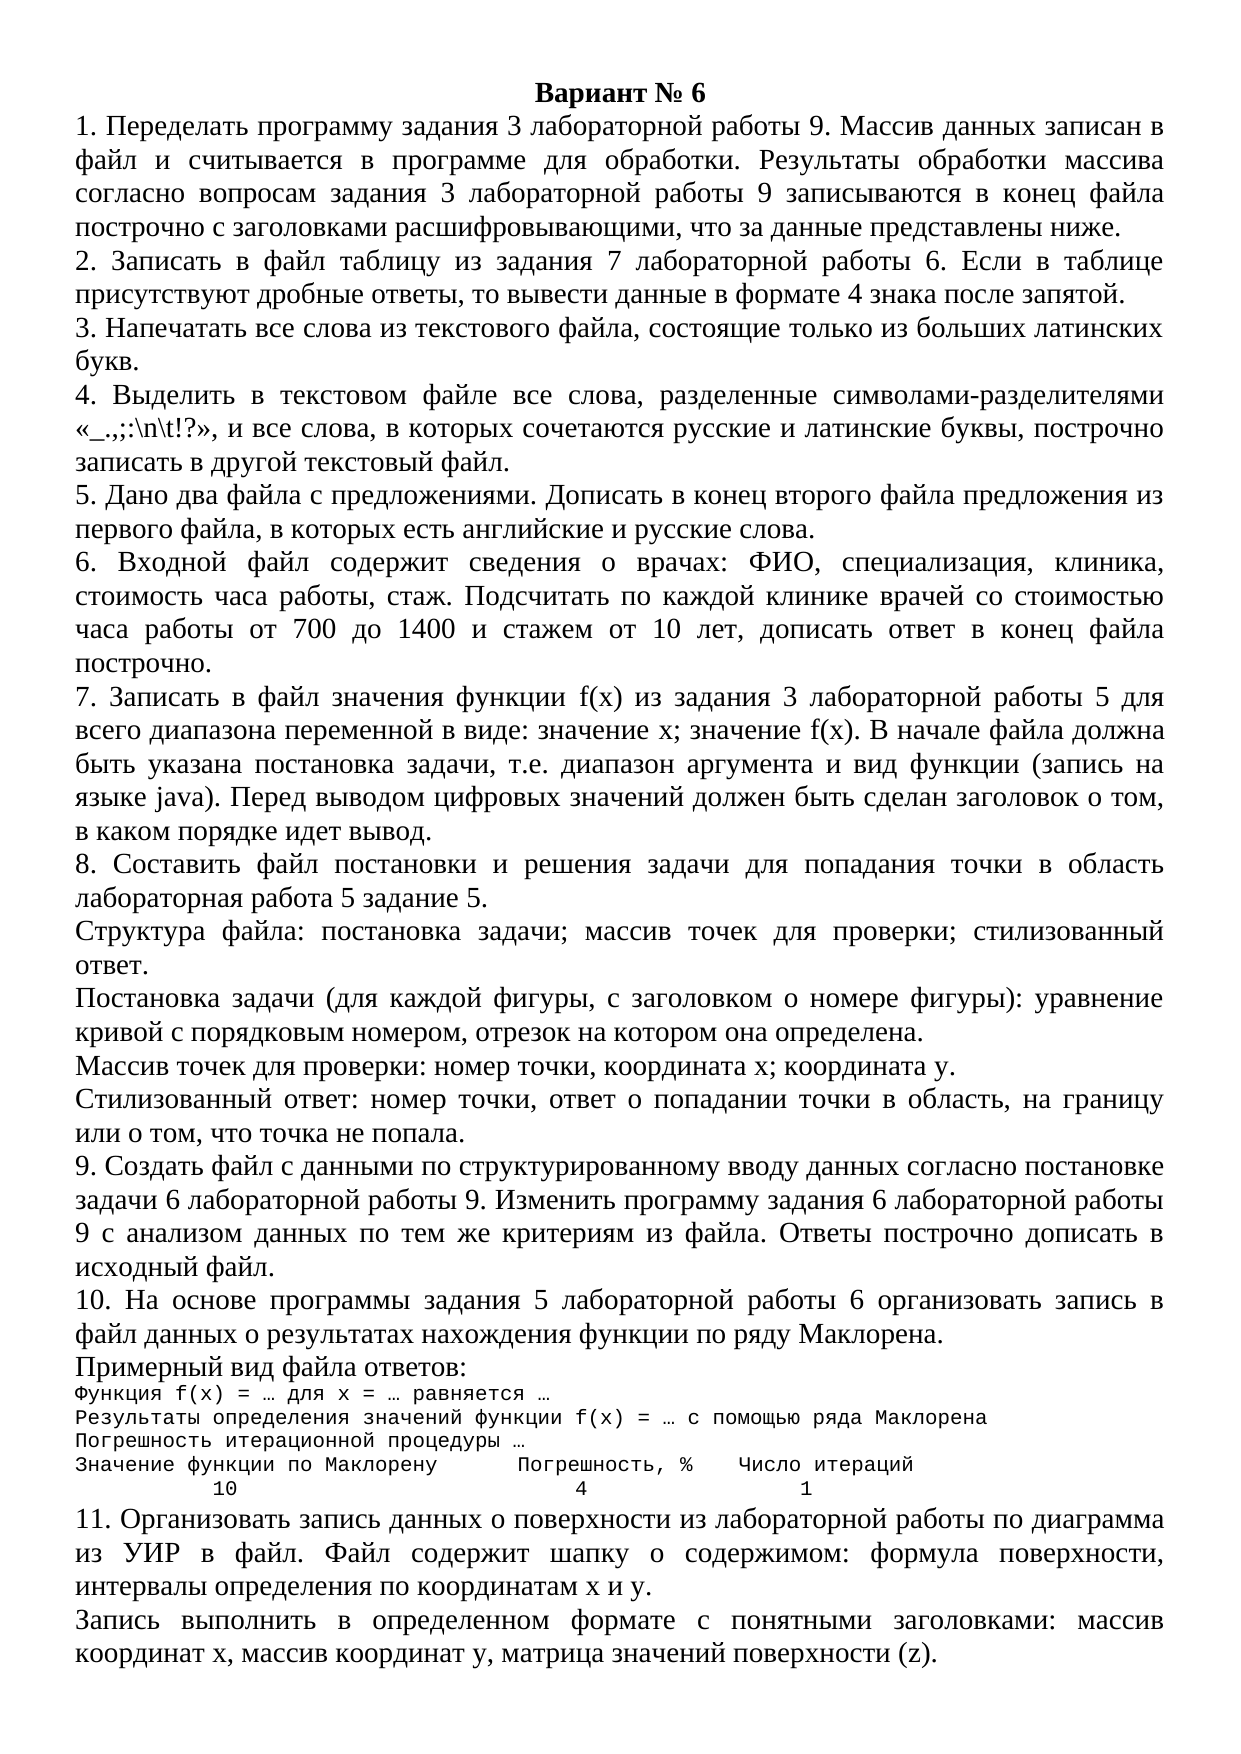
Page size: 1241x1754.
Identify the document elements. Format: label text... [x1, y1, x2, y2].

text 8. Составить файл постановки и решения задачи для попадания точки в область лабораторная работа 5 задание 5. [75, 846, 1165, 913]
text 5. Дано два файла с предложениями. Дописать в конец второго файла предложения из первого файла, в которых есть английские и русские слова. [75, 477, 1165, 544]
text Массив точек для проверки: номер точки, координата x; координата y. [75, 1048, 1165, 1081]
text Постановка задачи (для каждой фигуры, с заголовком о номере фигуры): уравнение кривой с порядковым номером, отрезок на котором она определена. [75, 981, 1165, 1048]
text 4. Выделить в текстовом файле все слова, разделенные символами-разделителями «_.,;:\n\t!?», и все слова, в которых сочетаются русские и латинские буквы, построчно записать в другой текстовый файл. [75, 377, 1165, 477]
subtitle Вариант № 6 [75, 75, 1165, 108]
text 2. Записать в файл таблицу из задания 7 лабораторной работы 6. Если в таблице присутствуют дробные ответы, то вывести данные в формате 4 знака после запятой. [75, 243, 1165, 310]
text 11. Организовать запись данных о поверхности из лабораторной работы по диаграмма из УИР в файл. Файл содержит шапку о содержимом: формула поверхности, интервалы определения по координатам x и y. [75, 1501, 1165, 1602]
text Стилизованный ответ: номер точки, ответ о попадании точки в область, на границу или о том, что точка не попала. [75, 1081, 1165, 1148]
text Примерный вид файла ответов: [75, 1349, 1165, 1383]
text Результаты определения значений функции f(x) = … с помощью ряда Маклорена [75, 1407, 1165, 1430]
text 1. Переделать программу задания 3 лабораторной работы 9. Массив данных записан в файл и считывается в программе для обработки. Результаты обработки массива согласно вопросам задания 3 лабораторной работы 9 записываются в конец файла построчно с заголовками расшифровывающими, что за данные представлены ниже. [75, 108, 1165, 243]
text 10. На основе программы задания 5 лабораторной работы 6 организовать запись в файл данных о результатах нахождения функции по ряду Маклорена. [75, 1282, 1165, 1349]
text 3. Напечатать все слова из текстового файла, состоящие только из больших латинских букв. [75, 310, 1165, 377]
text Значение функции по Маклорену Погрешность, % Число итераций [75, 1454, 1165, 1478]
text Функция f(x) = … для x = … равняется … [75, 1383, 1165, 1407]
text 6. Входной файл содержит сведения о врачах: ФИО, специализация, клиника, стоимость часа работы, стаж. Подсчитать по каждой клинике врачей со стоимостью часа работы от 700 до 1400 и стажем от 10 лет, дописать ответ в конец файла построчно. [75, 544, 1165, 679]
text 10 4 1 [75, 1478, 1165, 1501]
text 9. Создать файл с данными по структурированному вводу данных согласно постановке задачи 6 лабораторной работы 9. Изменить программу задания 6 лабораторной работы 9 с анализом данных по тем же критериям из файла. Ответы построчно дописать в исходный файл. [75, 1148, 1165, 1282]
text Запись выполнить в определенном формате с понятными заголовками: массив координат x, массив координат y, матрица значений поверхности (z). [75, 1602, 1165, 1669]
text 7. Записать в файл значения функции f(x) из задания 3 лабораторной работы 5 для всего диапазона переменной в виде: значение x; значение f(x). В начале файла должна быть указана постановка задачи, т.е. диапазон аргумента и вид функции (запись на языке java). Перед выводом цифровых значений должен быть сделан заголовок о том, в каком порядке идет вывод. [75, 679, 1165, 846]
text Погрешность итерационной процедуры … [75, 1430, 1165, 1454]
text Структура файла: постановка задачи; массив точек для проверки; стилизованный ответ. [75, 913, 1165, 981]
